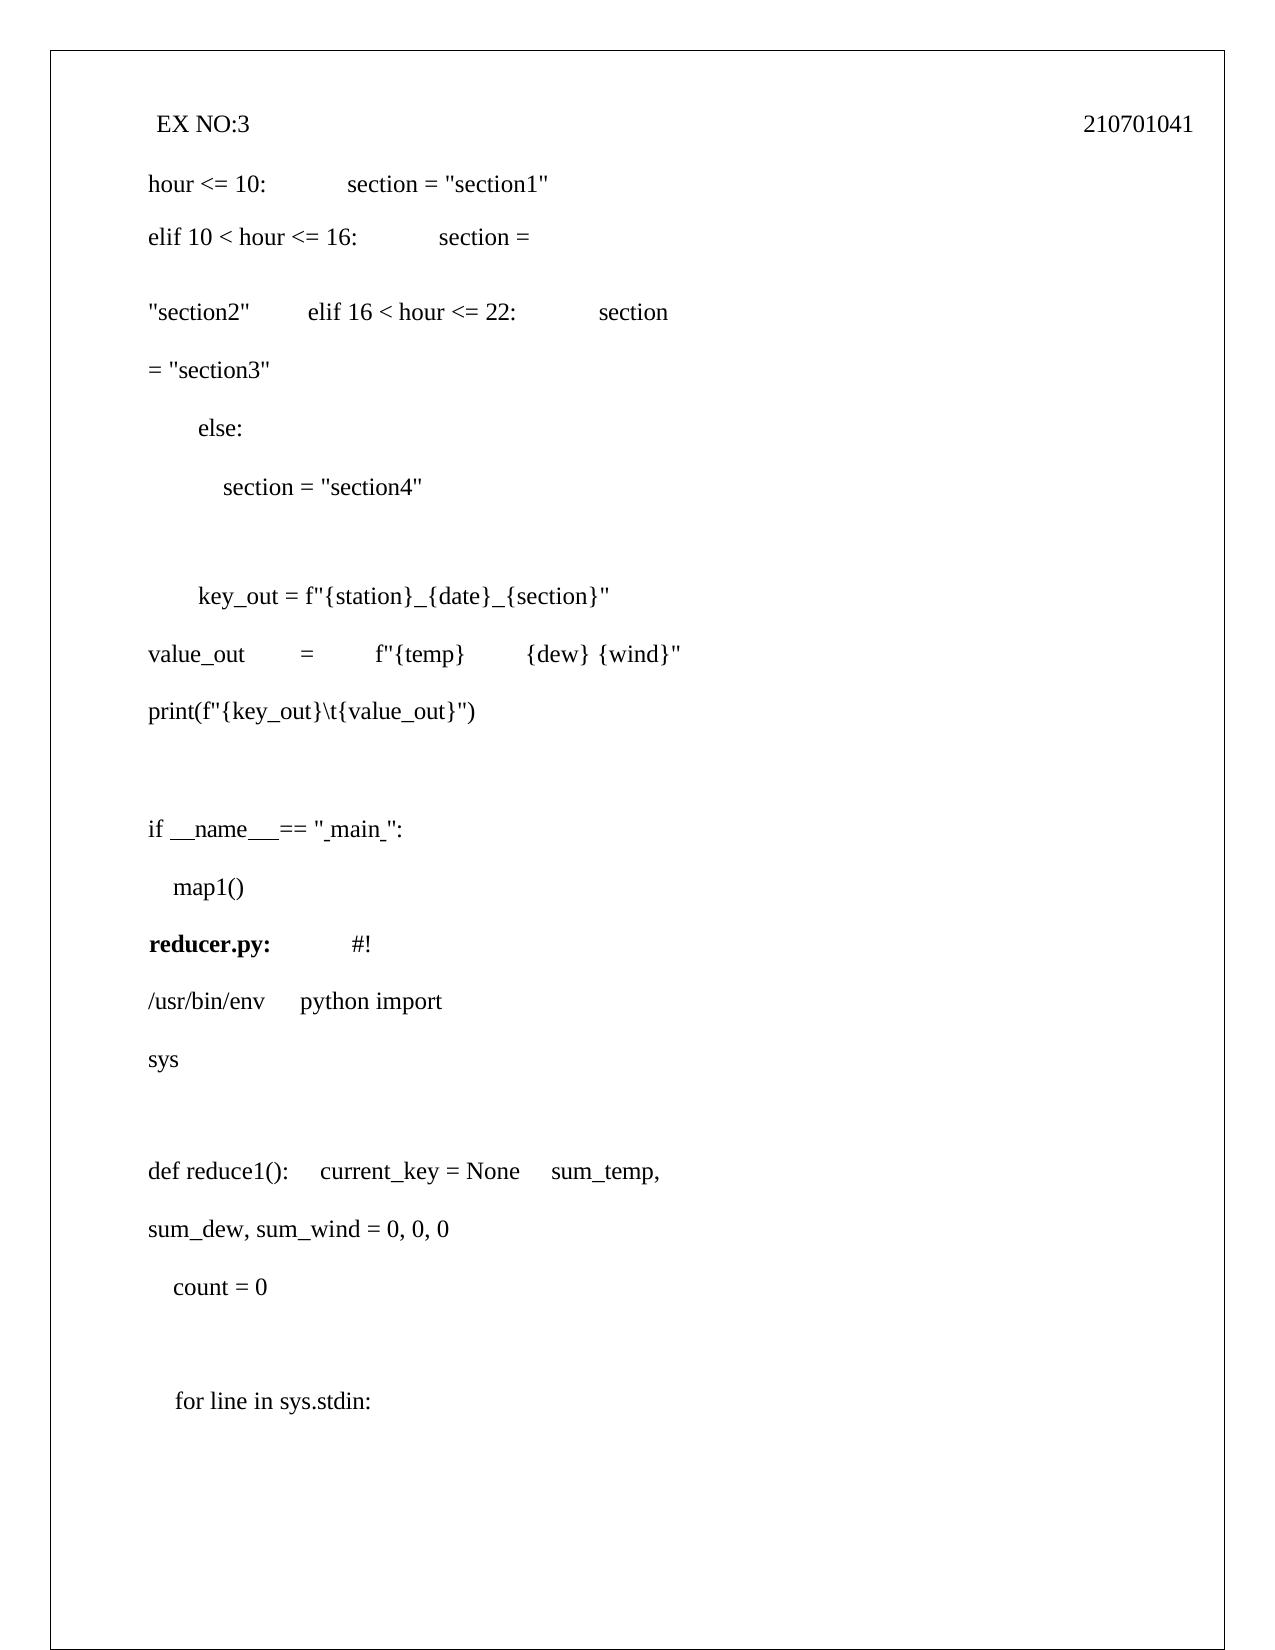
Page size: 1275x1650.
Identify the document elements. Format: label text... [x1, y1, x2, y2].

subtitle reducer.py: #! [77, 929, 372, 958]
text for line in sys.stdin: [77, 1386, 371, 1415]
text def reduce1(): current_key = None sum_temp, sum_dew, sum_wind = 0, 0, 0 [148, 1156, 661, 1242]
text count = 0 [173, 1272, 1224, 1300]
text else: [198, 413, 1224, 442]
text key_out = f"{station}_{date}_{section}" value_out = f"{temp} {dew} {wind}" print(f"{key_out}\t{value_out}") [148, 581, 683, 725]
text if name == " main ": [148, 814, 1224, 842]
text "section2" elif 16 < hour <= 22: section [148, 297, 1224, 326]
text /usr/bin/env python import sys [148, 986, 443, 1073]
text section = "section4" [223, 472, 1224, 501]
text map1() [173, 872, 1224, 901]
text hour <= 10: section = "section1" elif 10 < hour <= 16: section = [148, 169, 548, 251]
text = "section3" [148, 355, 1224, 384]
